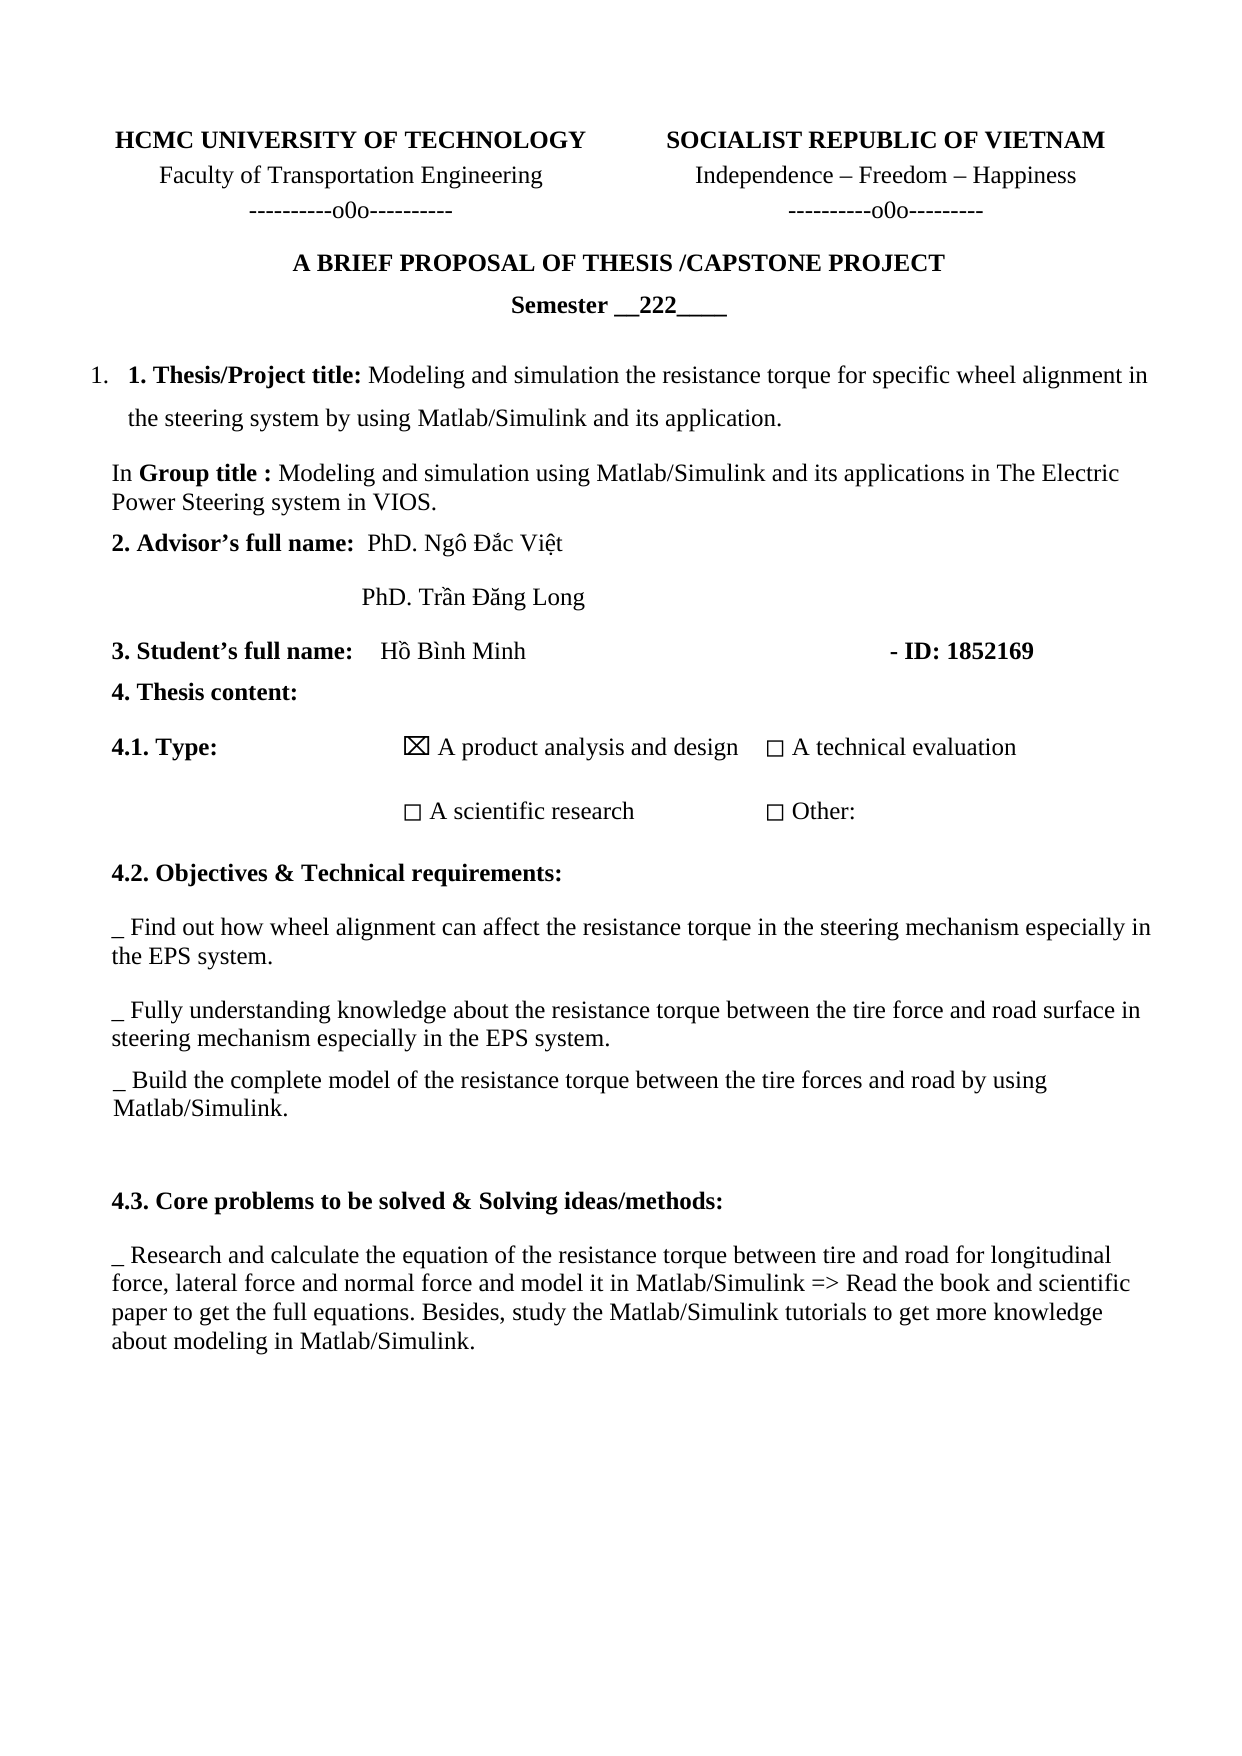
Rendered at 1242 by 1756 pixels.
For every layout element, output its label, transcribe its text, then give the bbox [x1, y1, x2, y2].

text 3. Student’s full name: Hồ Bình Minh - ID: 1852169 [111, 636, 1154, 665]
text 4.2. Objectives & Technical requirements: [111, 858, 1154, 887]
text In Group title : Modeling and simulation using Matlab/Simulink and its applications in The Electric Power Steering system in VIOS. [111, 458, 1154, 516]
list 1. Thesis/Project title: Modeling and simulation the resistance torque for specific wheel alignment in the steering system by using Matlab/Simulink and its application. [90, 360, 1154, 432]
text PhD. Trần Đăng Long [111, 582, 1154, 611]
title Semester __222____ [83, 290, 1154, 318]
text _ Build the complete model of the resistance torque between the tire forces and road by using Matlab/Simulink. [113, 1065, 1154, 1122]
text _ Find out how wheel alignment can affect the resistance torque in the steering mechanism especially in the EPS system. [111, 912, 1154, 970]
text _ Fully understanding knowledge about the resistance torque between the tire force and road surface in steering mechanism especially in the EPS system. [111, 995, 1154, 1052]
text 4.1. Type: ⌧ A product analysis and design ◻ A technical evaluation [111, 718, 1154, 770]
text _ Research and calculate the equation of the resistance torque between tire and road for longitudinal force, lateral force and normal force and model it in Matlab/Simulink => Read the book and scientific paper to get the full equations. Besides, study the Matlab/Simulink tutorials to get more knowledge about modeling in Matlab/Simulink. [111, 1240, 1154, 1355]
table_header SOCIALIST REPUBLIC OF VIETNAM Independence – Freedom – Happiness ----------o0o--------- [618, 119, 1153, 223]
table_header HCMC UNIVERSITY OF TECHNOLOGY Faculty of Transportation Engineering ----------o0o---------- [83, 119, 618, 223]
text ◻ A scientific research ◻ Other: [121, 782, 1154, 833]
text 2. Advisor’s full name: PhD. Ngô Đắc Việt [111, 528, 1154, 557]
text 4. Thesis content: [111, 677, 1117, 706]
text 4.3. Core problems to be solved & Solving ideas/methods: [111, 1186, 1154, 1215]
title A BRIEF PROPOSAL OF THESIS /CAPSTONE PROJECT [83, 248, 1154, 277]
